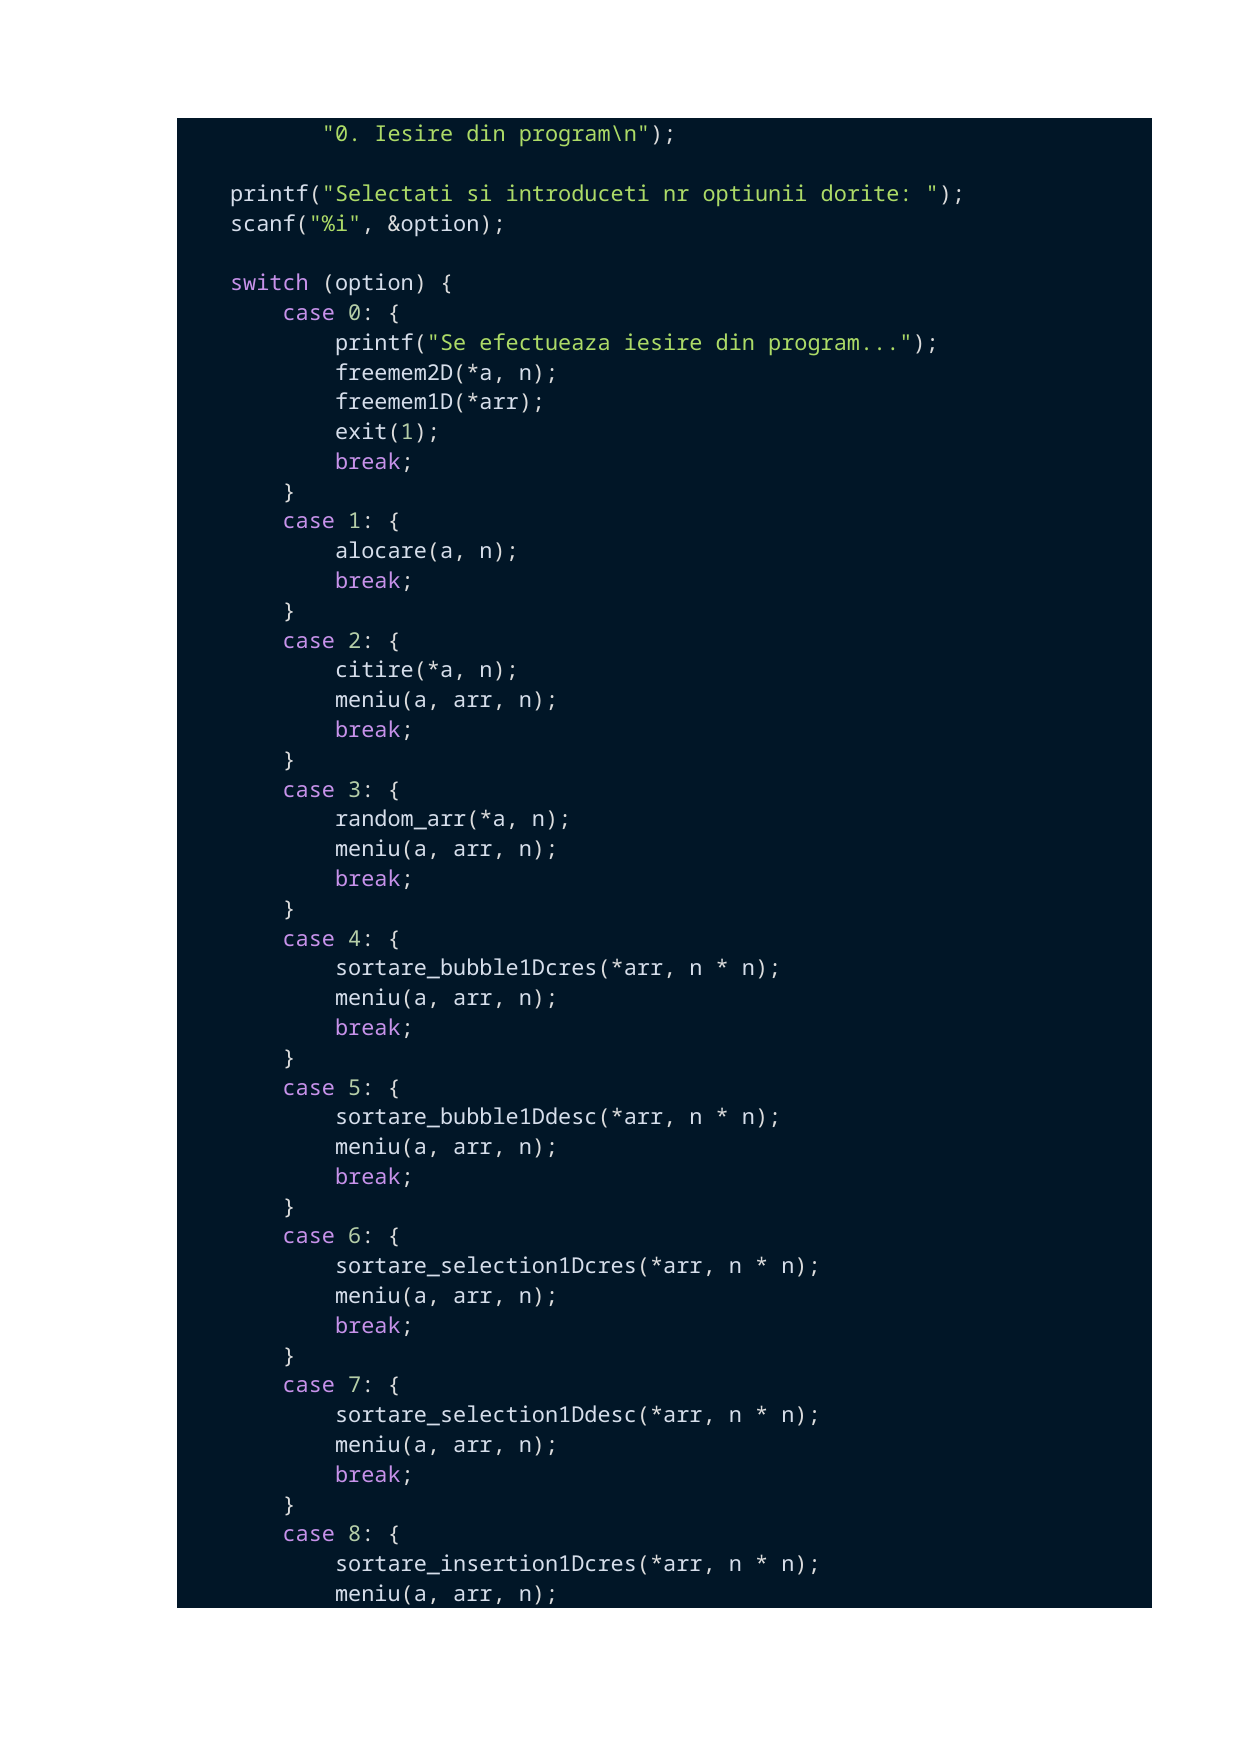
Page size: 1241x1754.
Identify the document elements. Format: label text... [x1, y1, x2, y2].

text citire(*a, n); [177, 654, 1152, 684]
text meniu(a, arr, n); [177, 1429, 1152, 1459]
text } [177, 1339, 1152, 1369]
text "0. Iesire din program\n"); [177, 118, 1152, 148]
text sortare_selection1Dcres(*arr, n * n); [177, 1250, 1152, 1280]
text } [177, 1042, 1152, 1071]
text freemem2D(*a, n); [177, 356, 1152, 386]
text break; [177, 863, 1152, 893]
text case 2: { [177, 624, 1152, 654]
text case 1: { [177, 505, 1152, 535]
text printf("Se efectueaza iesire din program..."); [177, 327, 1152, 356]
text } [177, 476, 1152, 505]
text sortare_bubble1Dcres(*arr, n * n); [177, 952, 1152, 982]
text } [177, 1191, 1152, 1220]
text sortare_bubble1Ddesc(*arr, n * n); [177, 1101, 1152, 1131]
text meniu(a, arr, n); [177, 684, 1152, 714]
text break; [177, 446, 1152, 476]
text meniu(a, arr, n); [177, 1578, 1152, 1608]
text break; [177, 1012, 1152, 1042]
text break; [177, 714, 1152, 744]
text case 8: { [177, 1518, 1152, 1548]
text case 4: { [177, 922, 1152, 952]
text meniu(a, arr, n); [177, 982, 1152, 1012]
text case 3: { [177, 773, 1152, 803]
text } [177, 1488, 1152, 1518]
text sortare_selection1Ddesc(*arr, n * n); [177, 1399, 1152, 1429]
text sortare_insertion1Dcres(*arr, n * n); [177, 1548, 1152, 1578]
text break; [177, 1310, 1152, 1339]
text meniu(a, arr, n); [177, 1280, 1152, 1310]
text meniu(a, arr, n); [177, 1131, 1152, 1161]
text scanf("%i", &option); [177, 207, 1152, 237]
text break; [177, 1459, 1152, 1488]
text } [177, 744, 1152, 773]
text alocare(a, n); [177, 535, 1152, 565]
text freemem1D(*arr); [177, 386, 1152, 416]
text printf("Selectati si introduceti nr optiunii dorite: "); [177, 178, 1152, 207]
text case 6: { [177, 1220, 1152, 1250]
text break; [177, 565, 1152, 595]
text } [177, 893, 1152, 922]
text break; [177, 1161, 1152, 1191]
text case 5: { [177, 1071, 1152, 1101]
text } [177, 595, 1152, 624]
text meniu(a, arr, n); [177, 833, 1152, 863]
text random_arr(*a, n); [177, 803, 1152, 833]
text case 0: { [177, 297, 1152, 327]
text case 7: { [177, 1369, 1152, 1399]
text exit(1); [177, 416, 1152, 446]
text switch (option) { [177, 267, 1152, 297]
